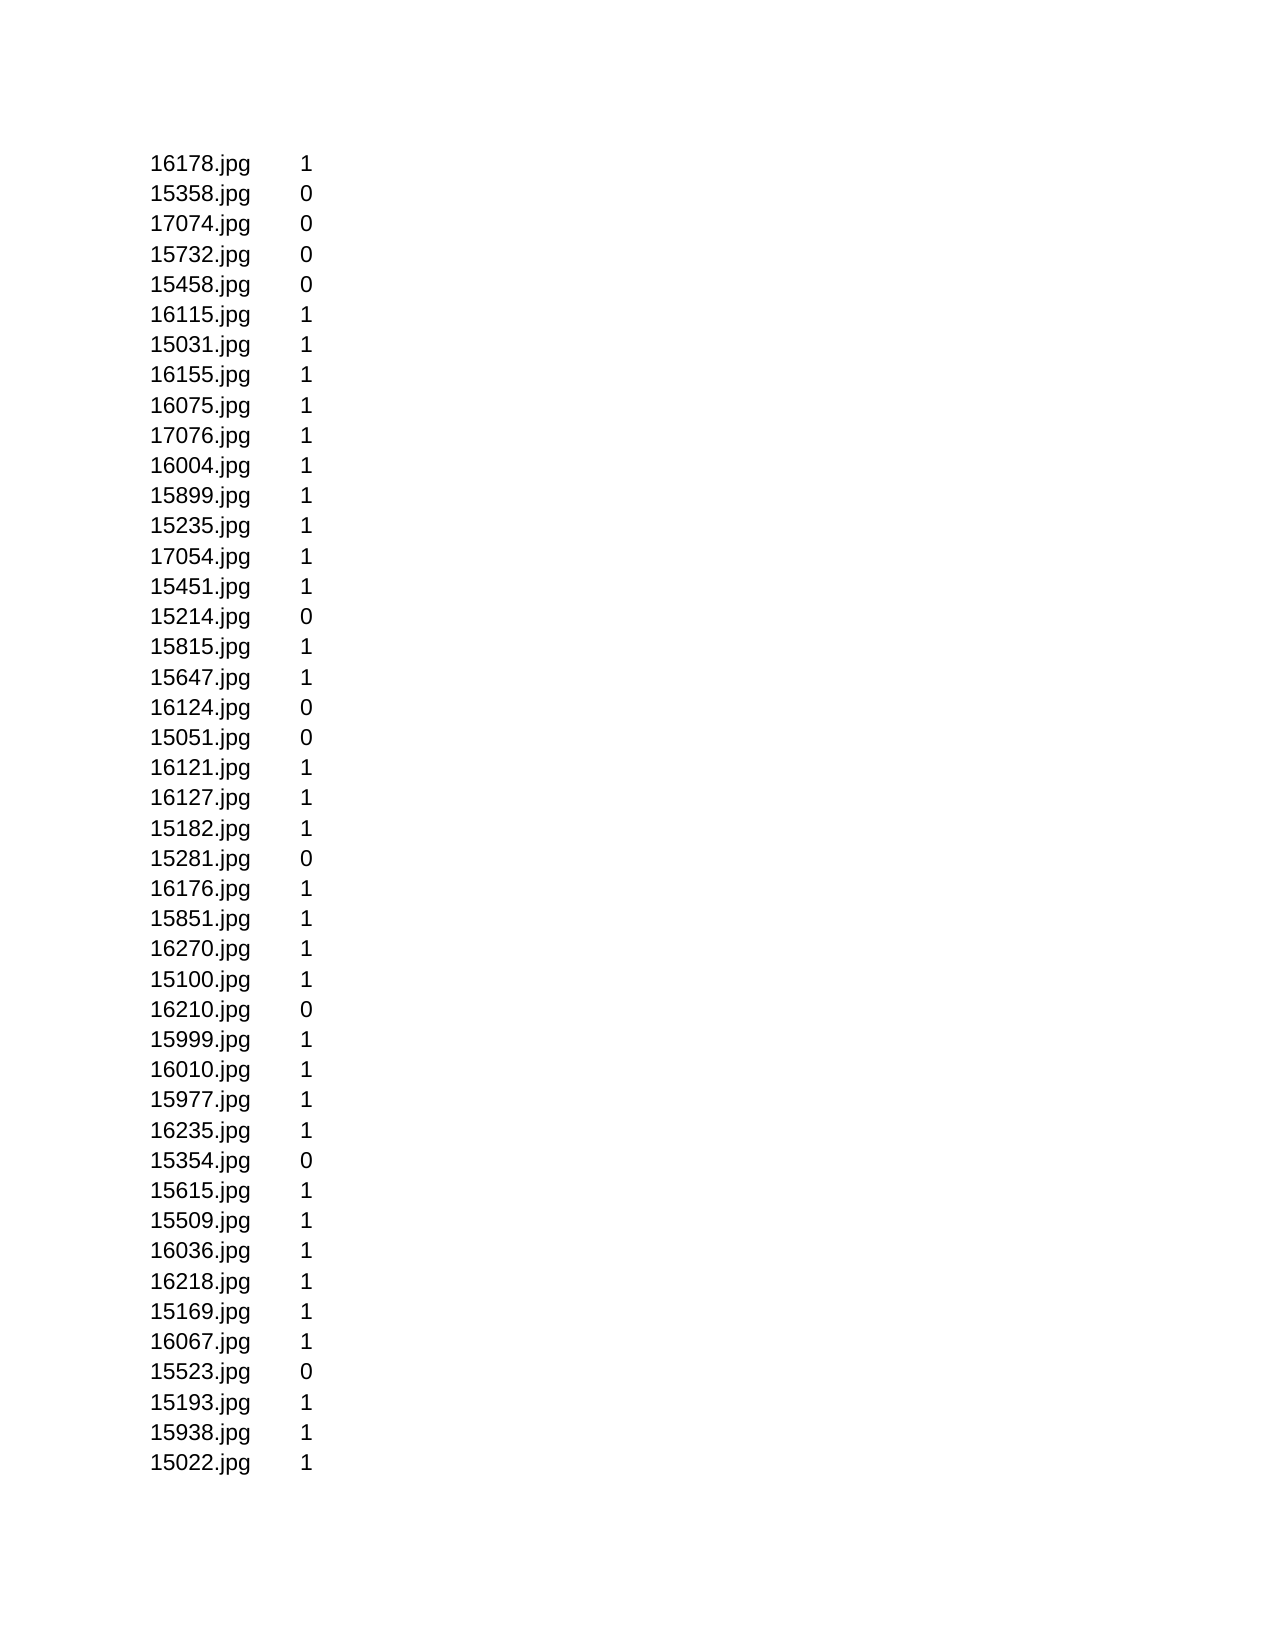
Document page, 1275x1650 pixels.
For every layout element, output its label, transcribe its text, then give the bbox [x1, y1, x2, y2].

text 16075.jpg 1 [150, 392, 1125, 418]
text 16155.jpg 1 [150, 361, 1125, 388]
text 17074.jpg 0 [150, 210, 1125, 237]
text 15851.jpg 1 [150, 905, 1125, 932]
text 16010.jpg 1 [150, 1056, 1125, 1083]
text 15193.jpg 1 [150, 1388, 1125, 1415]
text 15214.jpg 0 [150, 603, 1125, 629]
text 16121.jpg 1 [150, 754, 1125, 781]
text 16270.jpg 1 [150, 935, 1125, 962]
text 15523.jpg 0 [150, 1358, 1125, 1385]
text 15358.jpg 0 [150, 180, 1125, 207]
text 15182.jpg 1 [150, 814, 1125, 841]
text 16178.jpg 1 [150, 150, 1125, 176]
text 15451.jpg 1 [150, 573, 1125, 599]
text 15999.jpg 1 [150, 1026, 1125, 1052]
text 15732.jpg 0 [150, 241, 1125, 267]
text 15022.jpg 1 [150, 1449, 1125, 1475]
text 16115.jpg 1 [150, 301, 1125, 327]
text 16124.jpg 0 [150, 694, 1125, 720]
text 17054.jpg 1 [150, 543, 1125, 569]
text 15354.jpg 0 [150, 1147, 1125, 1173]
text 16067.jpg 1 [150, 1328, 1125, 1354]
text 15647.jpg 1 [150, 663, 1125, 690]
text 15169.jpg 1 [150, 1298, 1125, 1324]
text 15100.jpg 1 [150, 966, 1125, 992]
text 16218.jpg 1 [150, 1268, 1125, 1294]
text 15235.jpg 1 [150, 512, 1125, 539]
text 15899.jpg 1 [150, 482, 1125, 509]
text 16176.jpg 1 [150, 875, 1125, 901]
text 15031.jpg 1 [150, 331, 1125, 358]
text 15458.jpg 0 [150, 271, 1125, 297]
text 15615.jpg 1 [150, 1177, 1125, 1203]
text 15977.jpg 1 [150, 1086, 1125, 1113]
text 15051.jpg 0 [150, 724, 1125, 750]
text 16004.jpg 1 [150, 452, 1125, 478]
text 15509.jpg 1 [150, 1207, 1125, 1234]
text 16210.jpg 0 [150, 996, 1125, 1022]
text 15815.jpg 1 [150, 633, 1125, 660]
text 15938.jpg 1 [150, 1419, 1125, 1445]
text 16235.jpg 1 [150, 1117, 1125, 1143]
text 15281.jpg 0 [150, 845, 1125, 871]
text 16127.jpg 1 [150, 784, 1125, 811]
text 17076.jpg 1 [150, 422, 1125, 448]
text 16036.jpg 1 [150, 1237, 1125, 1264]
